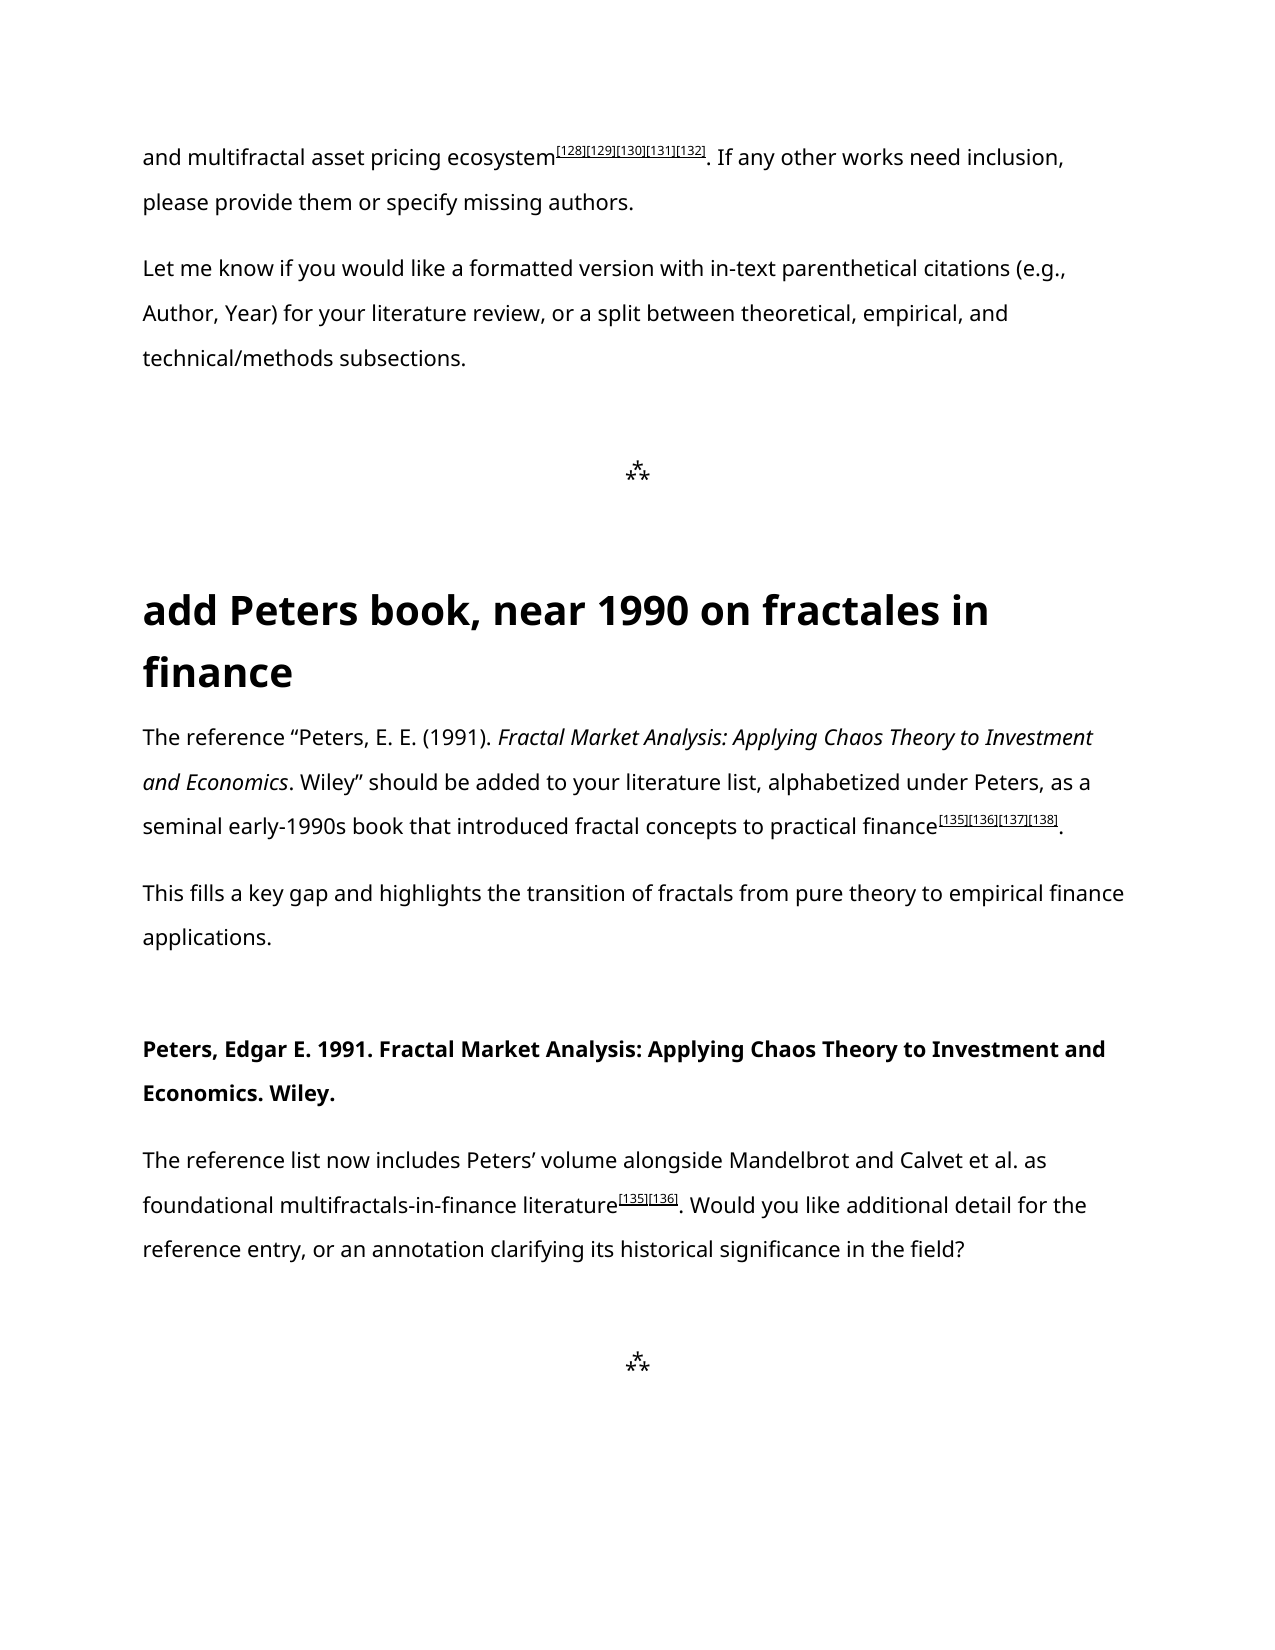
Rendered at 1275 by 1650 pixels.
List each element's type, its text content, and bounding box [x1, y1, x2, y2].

text The reference list now includes Peters’ volume alongside Mandelbrot and Calvet et al. as foundational multifractals-in-finance literature[135][136]. Would you like additional detail for the reference entry, or an annotation clarifying its historical significance in the field? [142, 1145, 1133, 1309]
text Peters, Edgar E. 1991. Fractal Market Analysis: Applying Chaos Theory to Investment and Economics. Wiley. [142, 1034, 1133, 1108]
text This fills a key gap and highlights the transition of fractals from pure theory to empirical finance applications. [142, 878, 1133, 952]
text Let me know if you would like a formatted version with in-text parenthetical citations (e.g., Author, Year) for your literature review, or a split between theoretical, empirical, and technical/methods subsections. [142, 253, 1133, 417]
text The reference “Peters, E. E. (1991). Fractal Market Analysis: Applying Chaos Theory to Investment and Economics. Wiley” should be added to your literature list, alphabetized under Peters, as a seminal early-1990s book that introduced fractal concepts to practical finance[135][136][137][138]. [142, 722, 1133, 841]
text ⁂ [142, 454, 1133, 484]
text add Peters book, near 1990 on fractales in finance [142, 582, 1133, 699]
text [142, 142, 1133, 217]
text ⁂ [142, 1346, 1133, 1375]
